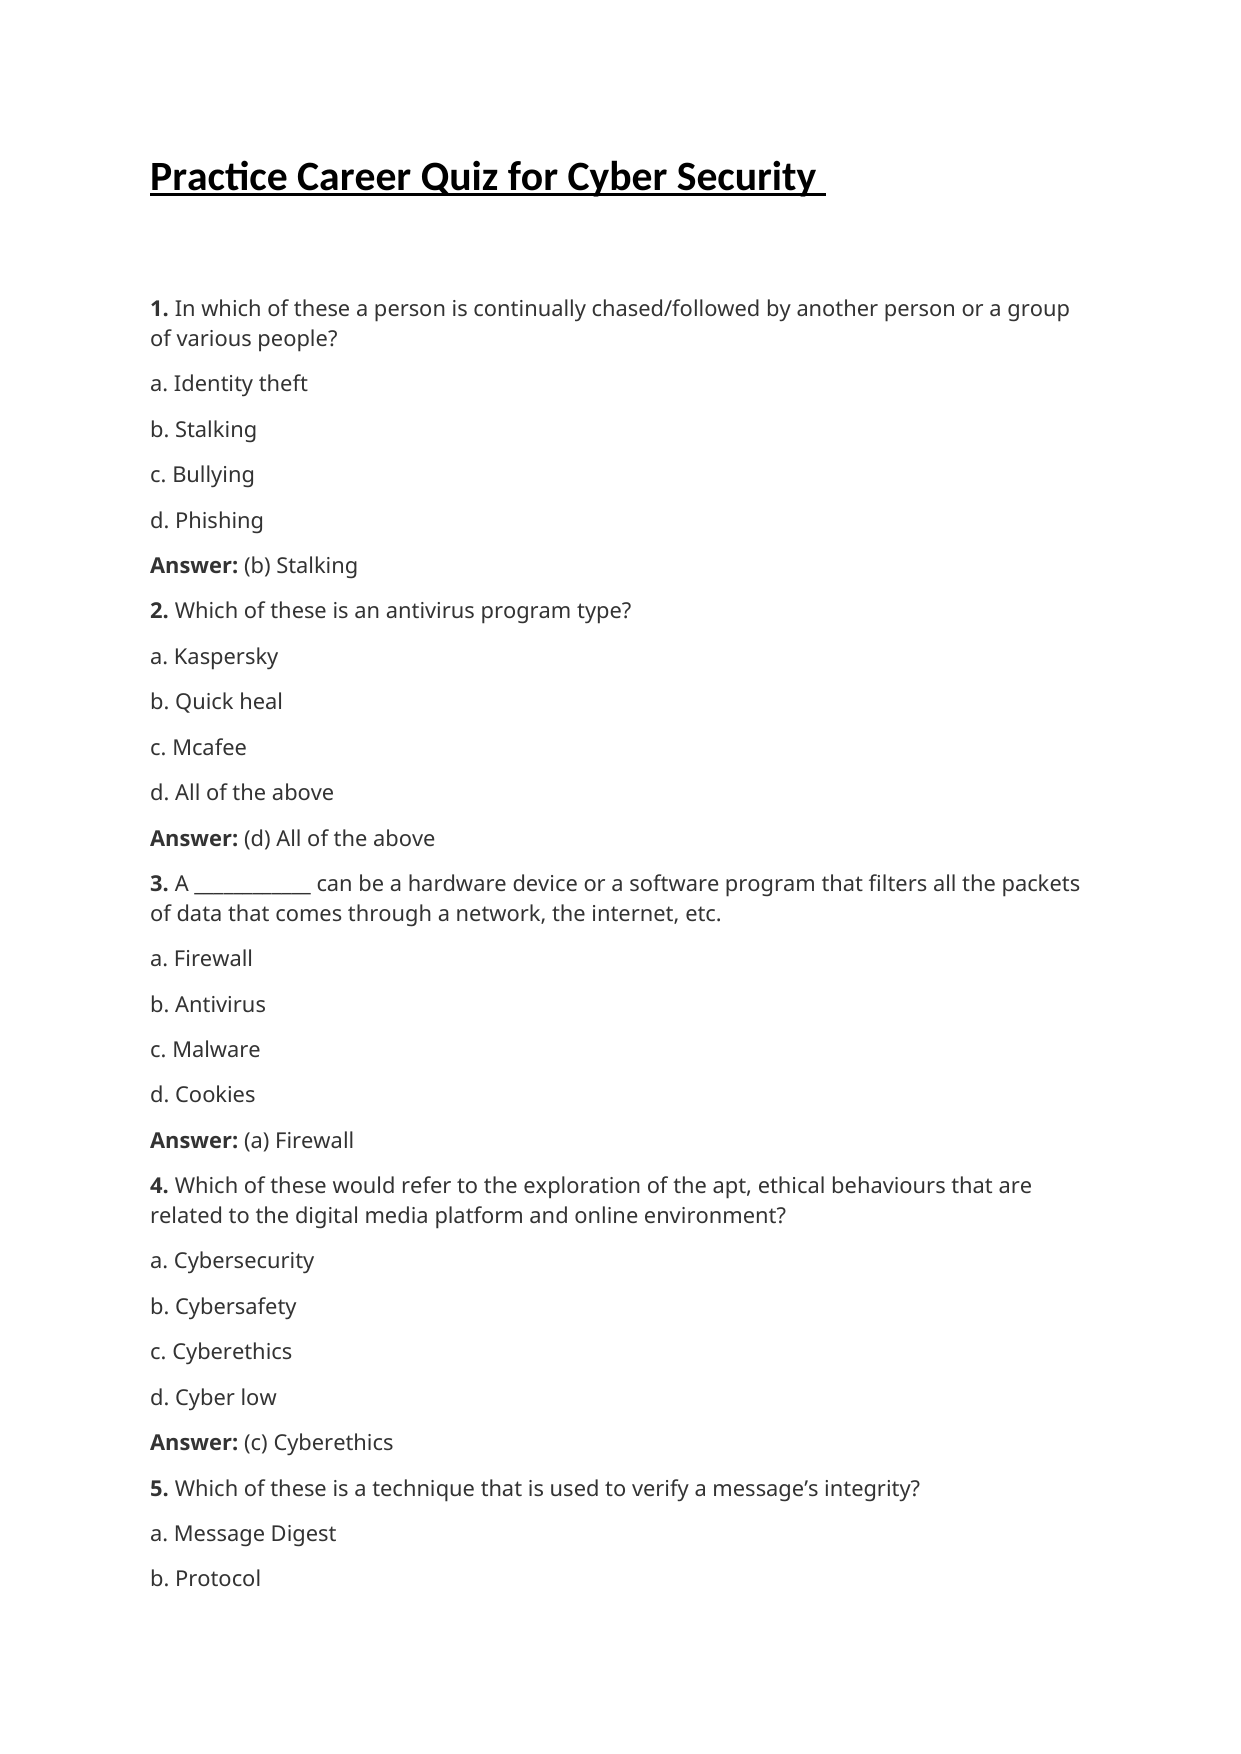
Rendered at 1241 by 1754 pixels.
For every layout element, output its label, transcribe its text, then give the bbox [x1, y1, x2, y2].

text b. Quick heal [150, 686, 1090, 716]
text d. Cookies [150, 1079, 1090, 1109]
text Answer: (c) Cyberethics [150, 1427, 1090, 1457]
text a. Cybersecurity [150, 1245, 1090, 1275]
text Answer: (d) All of the above [150, 822, 1090, 852]
text d. Phishing [150, 504, 1090, 534]
text d. Cyber low [150, 1382, 1090, 1411]
text 2. Which of these is an antivirus program type? [150, 595, 1090, 625]
text c. Bullying [150, 459, 1090, 489]
text b. Antivirus [150, 988, 1090, 1018]
text Answer: (a) Firewall [150, 1125, 1090, 1154]
text 3. A ____________ can be a hardware device or a software program that filters all the packets of data that comes through a network, the internet, etc. [150, 868, 1090, 927]
text b. Protocol [150, 1563, 1090, 1593]
text a. Identity theft [150, 368, 1090, 398]
text d. All of the above [150, 777, 1090, 807]
text a. Firewall [150, 943, 1090, 973]
text 5. Which of these is a technique that is used to verify a message’s integrity? [150, 1472, 1090, 1502]
text Answer: (b) Stalking [150, 550, 1090, 580]
text b. Cybersafety [150, 1291, 1090, 1321]
text b. Stalking [150, 414, 1090, 443]
text c. Malware [150, 1034, 1090, 1064]
text 1. In which of these a person is continually chased/followed by another person or a group of various people? [150, 293, 1090, 353]
text 4. Which of these would refer to the exploration of the apt, ethical behaviours that are related to the digital media platform and online environment? [150, 1170, 1090, 1230]
text a. Kaspersky [150, 641, 1090, 671]
text c. Cyberethics [150, 1336, 1090, 1366]
text a. Message Digest [150, 1518, 1090, 1548]
text Practice Career Quiz for Cyber Security [150, 150, 1090, 201]
text c. Mcafee [150, 732, 1090, 761]
